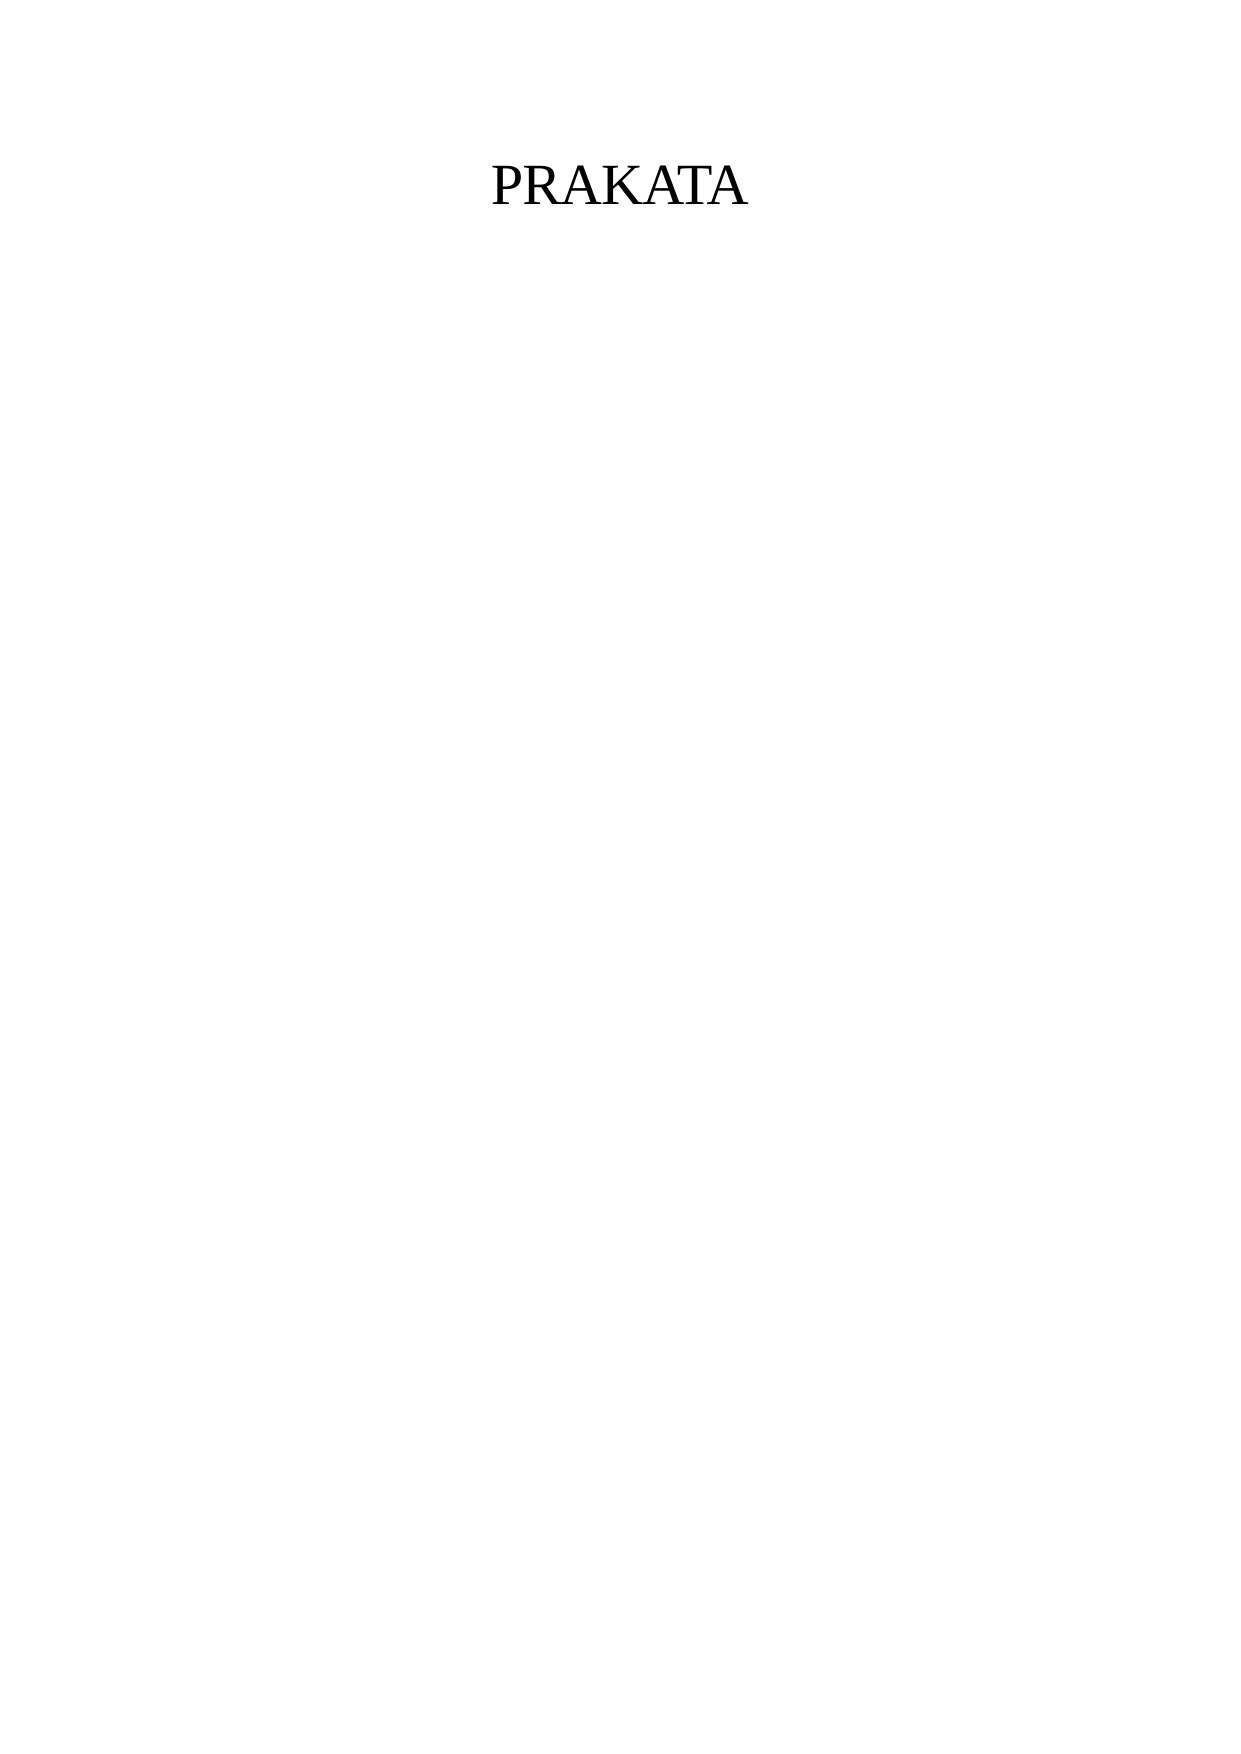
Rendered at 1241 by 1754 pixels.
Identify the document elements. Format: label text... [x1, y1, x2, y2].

title PRAKATA [150, 150, 1090, 217]
